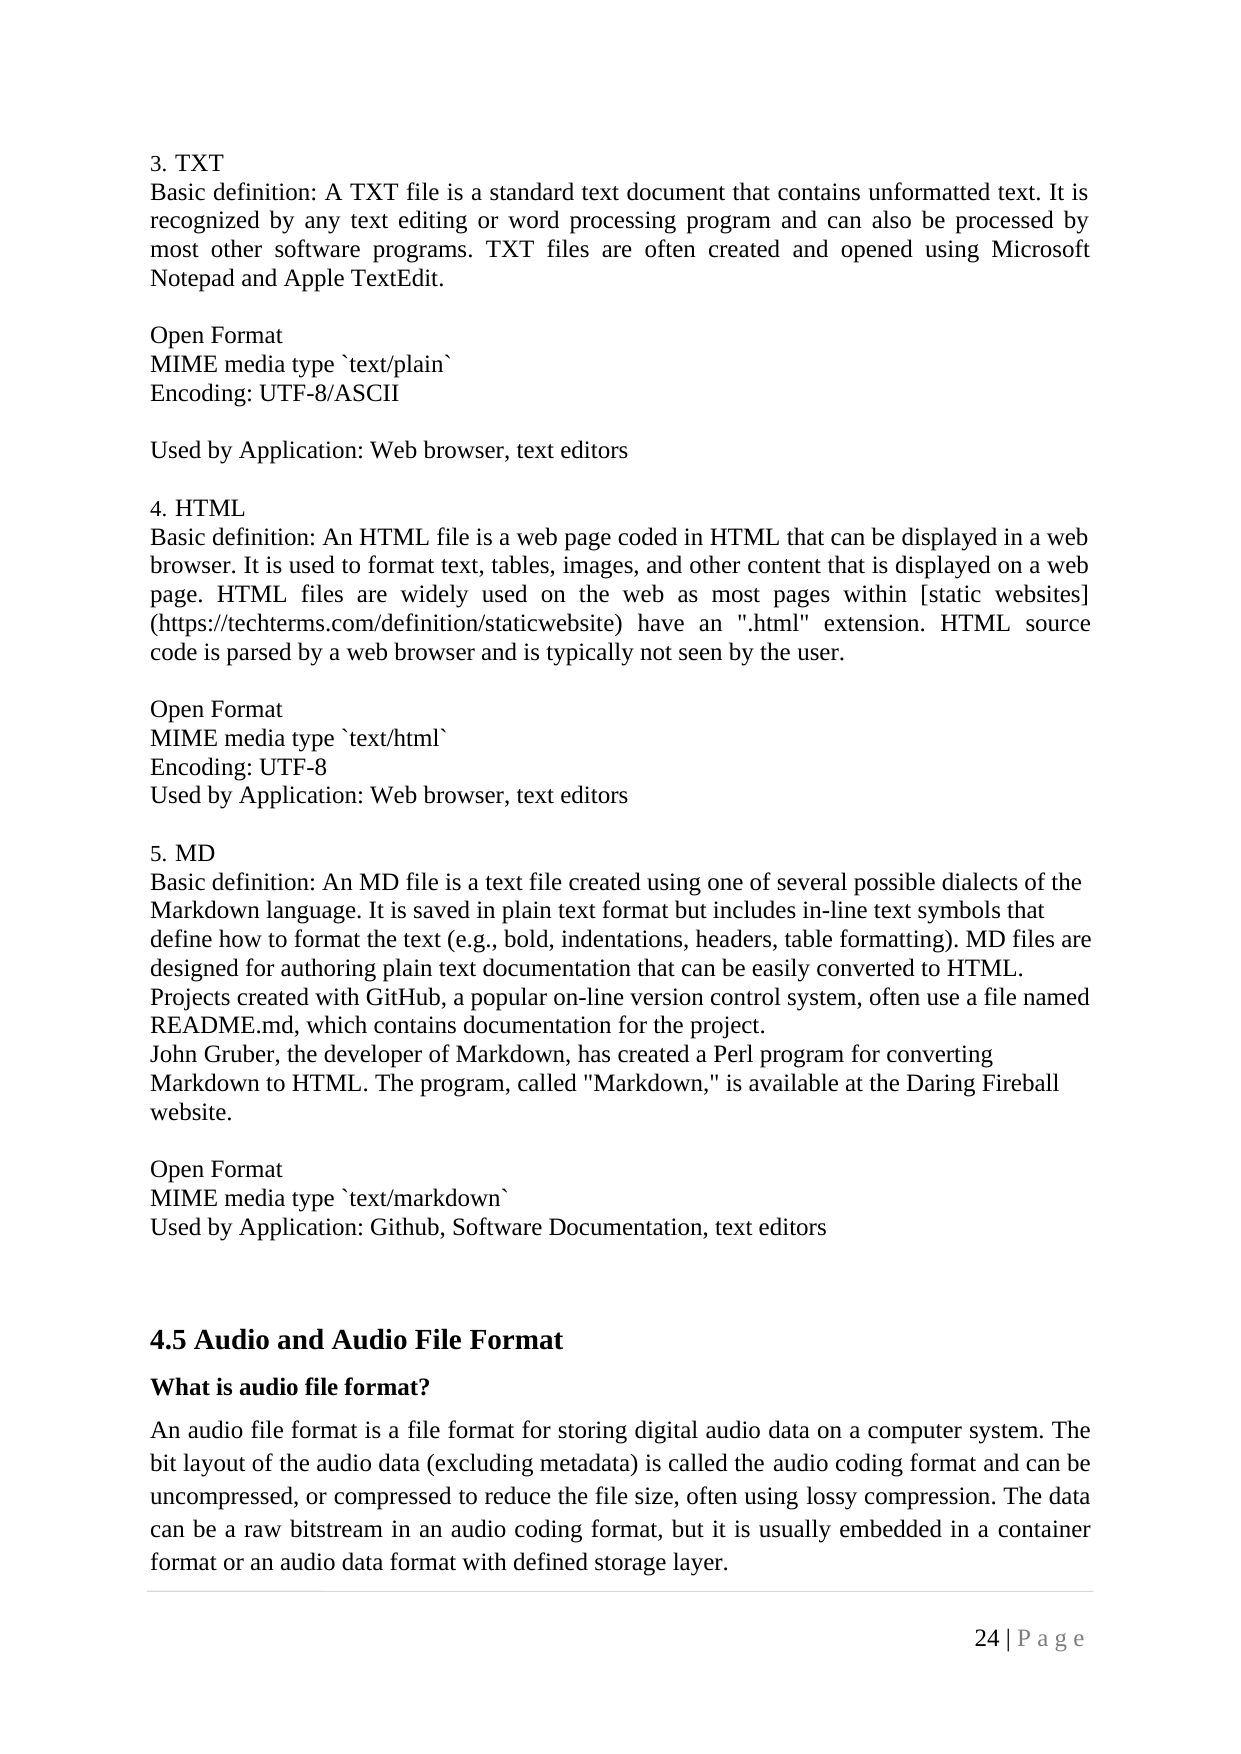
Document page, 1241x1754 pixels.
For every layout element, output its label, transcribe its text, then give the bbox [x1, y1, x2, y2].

text MIME media type `text/plain` Encoding: UTF-8/ASCII [150, 349, 454, 407]
text John Gruber, the developer of Markdown, has created a Perl program for converting Markdown to HTML. The program, called "Markdown," is available at the Daring Fireball website. [150, 1039, 1090, 1126]
text Basic definition: A TXT file is a standard text document that contains unformatted text. It is recognized by any text editing or word processing program and can also be processed by most other software programs. TXT files are often created and opened using Microsoft Notepad and Apple TextEdit. [150, 177, 1090, 292]
text An audio file format is a file format for storing digital audio data on a computer system. The bit layout of the audio data (excluding metadata) is called the audio coding format and can be uncompressed, or compressed to reduce the file size, often using lossy compression. The data can be a raw bitstream in an audio coding format, but it is usually embedded in a container format or an audio data format with defined storage layer. [150, 1415, 1091, 1576]
text Used by Application: Web browser, text editors [150, 781, 1126, 809]
subtitle What is audio file format? [150, 1372, 1126, 1401]
list HTML [150, 493, 1126, 522]
text Open Format [150, 1154, 1126, 1183]
text Basic definition: An HTML file is a web page coded in HTML that can be displayed in a web browser. It is used to format text, tables, images, and other content that is displayed on a web page. HTML files are widely used on the web as most pages within [static websites] (https://techterms.com/definition/staticwebsite) have an ".html" extension. HTML source code is parsed by a web browser and is typically not seen by the user. [150, 522, 1091, 666]
text Basic definition: An MD file is a text file created using one of several possible dialects of the Markdown language. It is saved in plain text format but includes in-line text symbols that define how to format the text (e.g., bold, indentations, headers, table formatting). MD files are designed for authoring plain text documentation that can be easily converted to HTML. Projects created with GitHub, a popular on-line version control system, often use a file named README.md, which contains documentation for the project. [150, 867, 1102, 1039]
text Open Format [150, 321, 1126, 349]
text Open Format [150, 694, 1126, 723]
text Used by Application: Github, Software Documentation, text editors [150, 1212, 1126, 1241]
text MIME media type `text/markdown` [150, 1183, 1126, 1212]
text MIME media type `text/html` Encoding: UTF-8 [150, 723, 449, 781]
list MD [150, 838, 1126, 867]
list TXT [150, 148, 1126, 177]
subtitle Audio and Audio File Format [150, 1322, 1126, 1356]
text Used by Application: Web browser, text editors [150, 436, 1126, 464]
